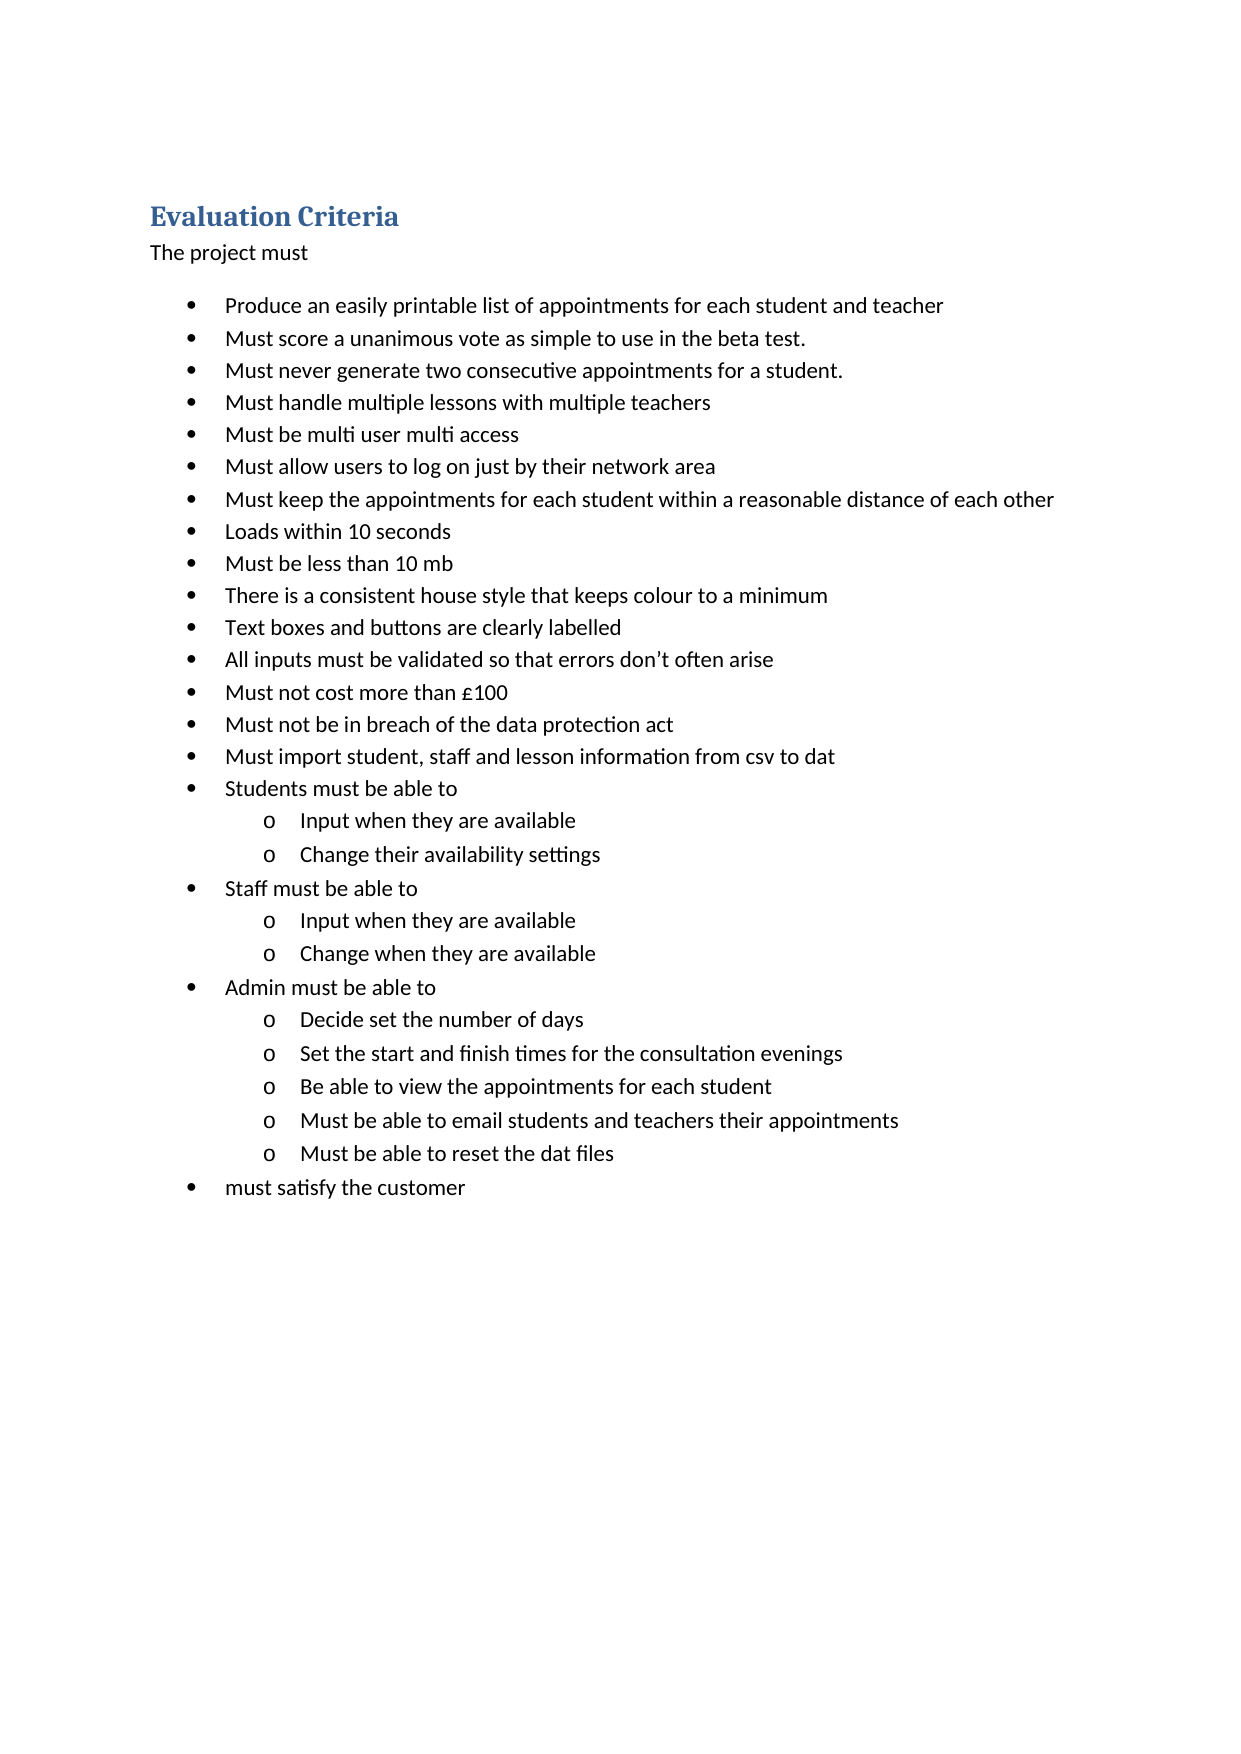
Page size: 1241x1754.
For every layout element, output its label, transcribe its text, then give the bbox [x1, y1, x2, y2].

list Change when they are available [262, 939, 1090, 968]
list Staff must be able to [187, 874, 1090, 902]
list Must allow users to log on just by their network area [187, 452, 1090, 481]
list Must be multi user multi access [187, 420, 1090, 448]
list Decide set the number of days [262, 1005, 1090, 1034]
list Must be less than 10 mb [187, 549, 1090, 577]
list Input when they are available [262, 807, 1090, 836]
list Must keep the appointments for each student within a reasonable distance of each other [187, 485, 1090, 513]
list Students must be able to [187, 774, 1090, 802]
subtitle Evaluation Criteria [150, 200, 1090, 233]
list Admin must be able to [187, 973, 1090, 1001]
list Must not cost more than £100 [187, 678, 1090, 706]
list Input when they are available [262, 906, 1090, 935]
list Loads within 10 seconds [187, 517, 1090, 545]
list Set the start and finish times for the consultation evenings [262, 1039, 1090, 1068]
list Must not be in breach of the data protection act [187, 710, 1090, 738]
list must satisfy the customer [187, 1173, 1090, 1201]
list Must score a unanimous vote as simple to use in the beta test. [187, 324, 1090, 352]
list There is a consistent house style that keeps colour to a minimum [187, 581, 1090, 609]
list Must import student, staff and lesson information from csv to dat [187, 742, 1090, 770]
list All inputs must be validated so that errors don’t often arise [187, 646, 1090, 674]
list Be able to view the appointments for each student [262, 1072, 1090, 1101]
list Text boxes and buttons are clearly labelled [187, 613, 1090, 641]
list Must handle multiple lessons with multiple teachers [187, 388, 1090, 416]
list Must be able to reset the dat files [262, 1139, 1090, 1168]
list Must never generate two consecutive appointments for a student. [187, 356, 1090, 384]
list Produce an easily printable list of appointments for each student and teacher [187, 292, 1090, 319]
text The project must [150, 238, 1090, 267]
list Must be able to email students and teachers their appointments [262, 1106, 1090, 1135]
list Change their availability settings [262, 840, 1090, 869]
